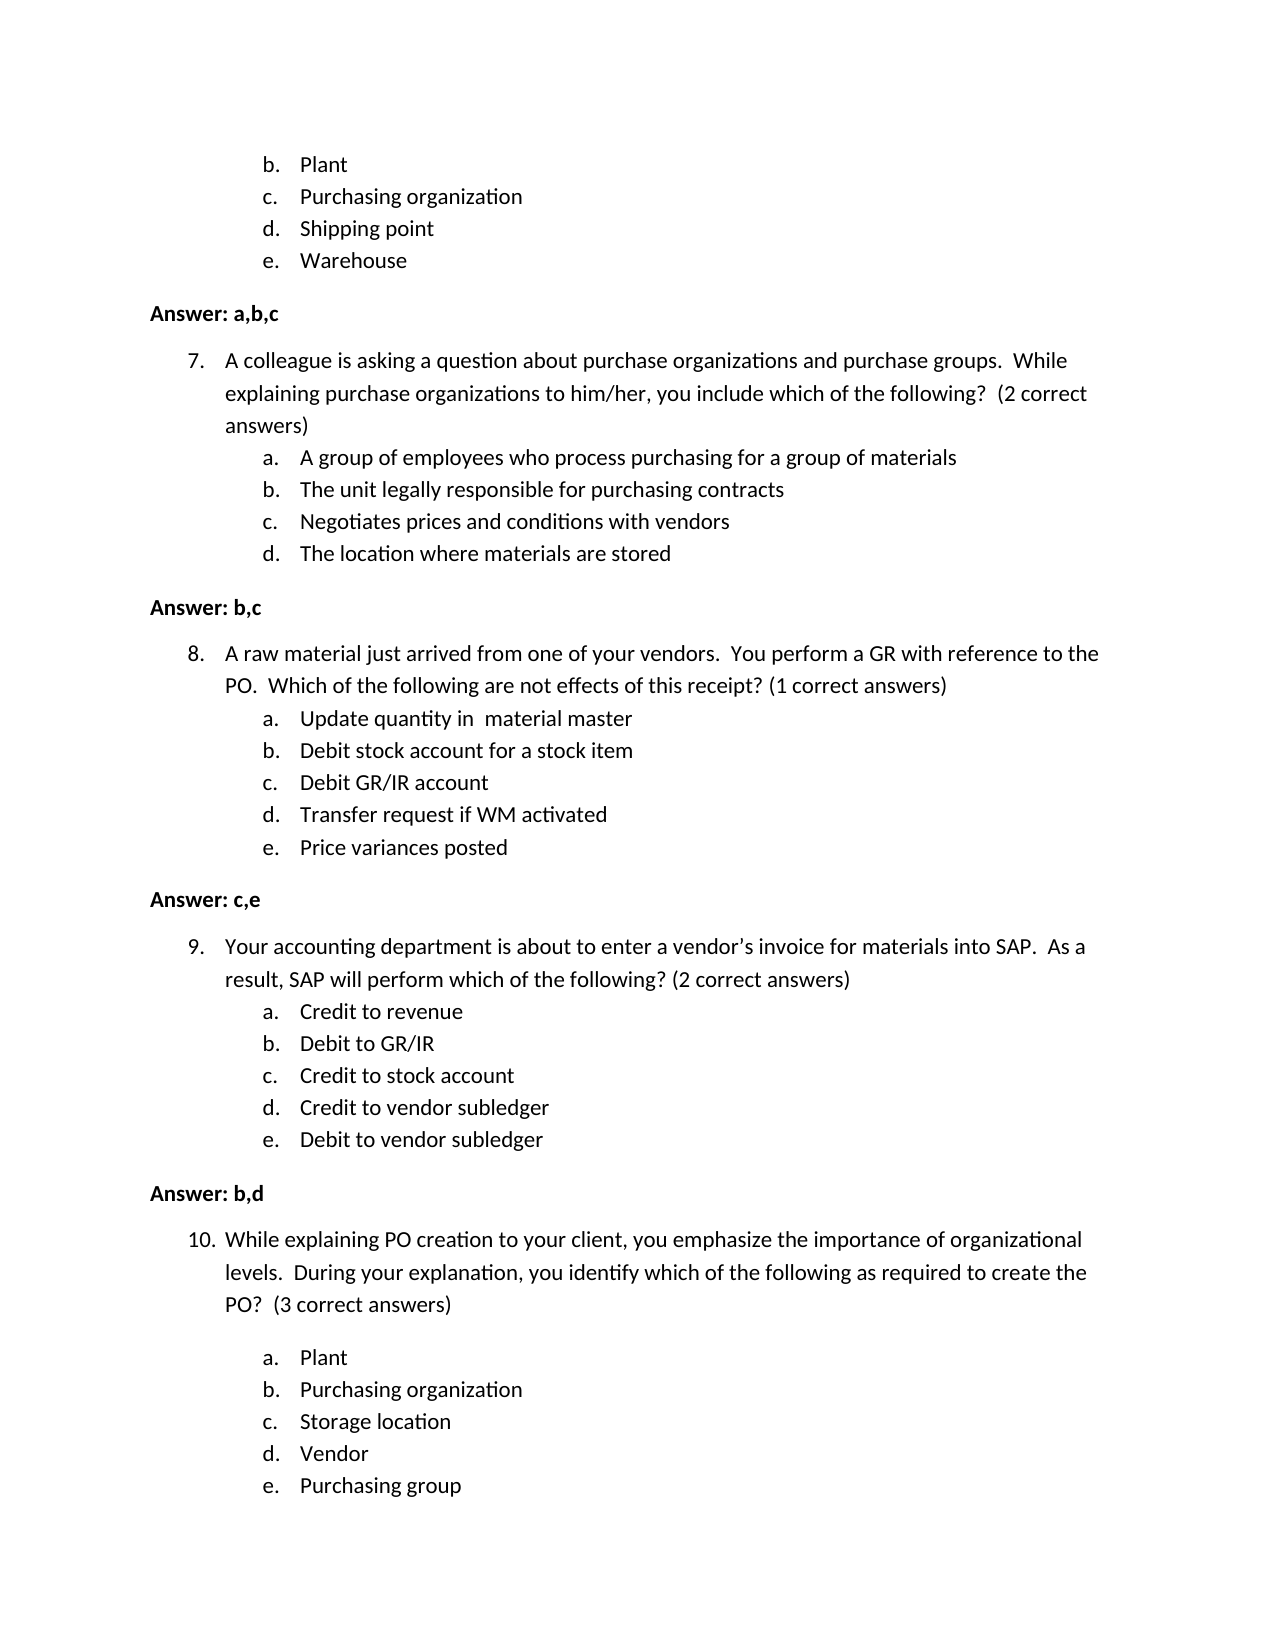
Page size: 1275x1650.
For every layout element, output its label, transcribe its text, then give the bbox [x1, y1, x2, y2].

list Credit to stock account [262, 1061, 1125, 1089]
list Purchasing organization [262, 1375, 1125, 1403]
list A group of employees who process purchasing for a group of materials [262, 443, 1125, 471]
text Answer: c,e [150, 886, 1125, 914]
list Debit to vendor subledger [262, 1126, 1125, 1154]
list Debit GR/IR account [262, 768, 1125, 796]
list Purchasing organization [262, 182, 1125, 210]
list A raw material just arrived from one of your vendors. You perform a GR with reference to the PO. Which of the following are not effects of this receipt? (1 correct answers) [187, 639, 1125, 700]
list The unit legally responsible for purchasing contracts [262, 475, 1125, 503]
list Debit to GR/IR [262, 1029, 1125, 1057]
list Update quantity in material master [262, 704, 1125, 732]
list Your accounting department is about to enter a vendor’s invoice for materials into SAP. As a result, SAP will perform which of the following? (2 correct answers) [187, 932, 1125, 993]
list Vendor [262, 1439, 1125, 1467]
list The location where materials are stored [262, 539, 1125, 568]
list While explaining PO creation to your client, you emphasize the importance of organizational levels. During your explanation, you identify which of the following as required to create the PO? (3 correct answers) [187, 1226, 1125, 1318]
text Answer: a,b,c [150, 299, 1125, 328]
list Price variances posted [262, 833, 1125, 861]
list Plant [262, 1343, 1125, 1371]
list Warehouse [262, 247, 1125, 274]
list Shipping point [262, 214, 1125, 242]
list Plant [262, 150, 1125, 178]
list Debit stock account for a stock item [262, 736, 1125, 764]
text Answer: b,d [150, 1179, 1125, 1207]
list Purchasing group [262, 1472, 1125, 1500]
list Credit to revenue [262, 997, 1125, 1025]
list Transfer request if WM activated [262, 800, 1125, 828]
text Answer: b,c [150, 593, 1125, 621]
list A colleague is asking a question about purchase organizations and purchase groups. While explaining purchase organizations to him/her, you include which of the following? (2 correct answers) [187, 346, 1125, 439]
list Credit to vendor subledger [262, 1093, 1125, 1121]
list Storage location [262, 1407, 1125, 1435]
list Negotiates prices and conditions with vendors [262, 507, 1125, 535]
